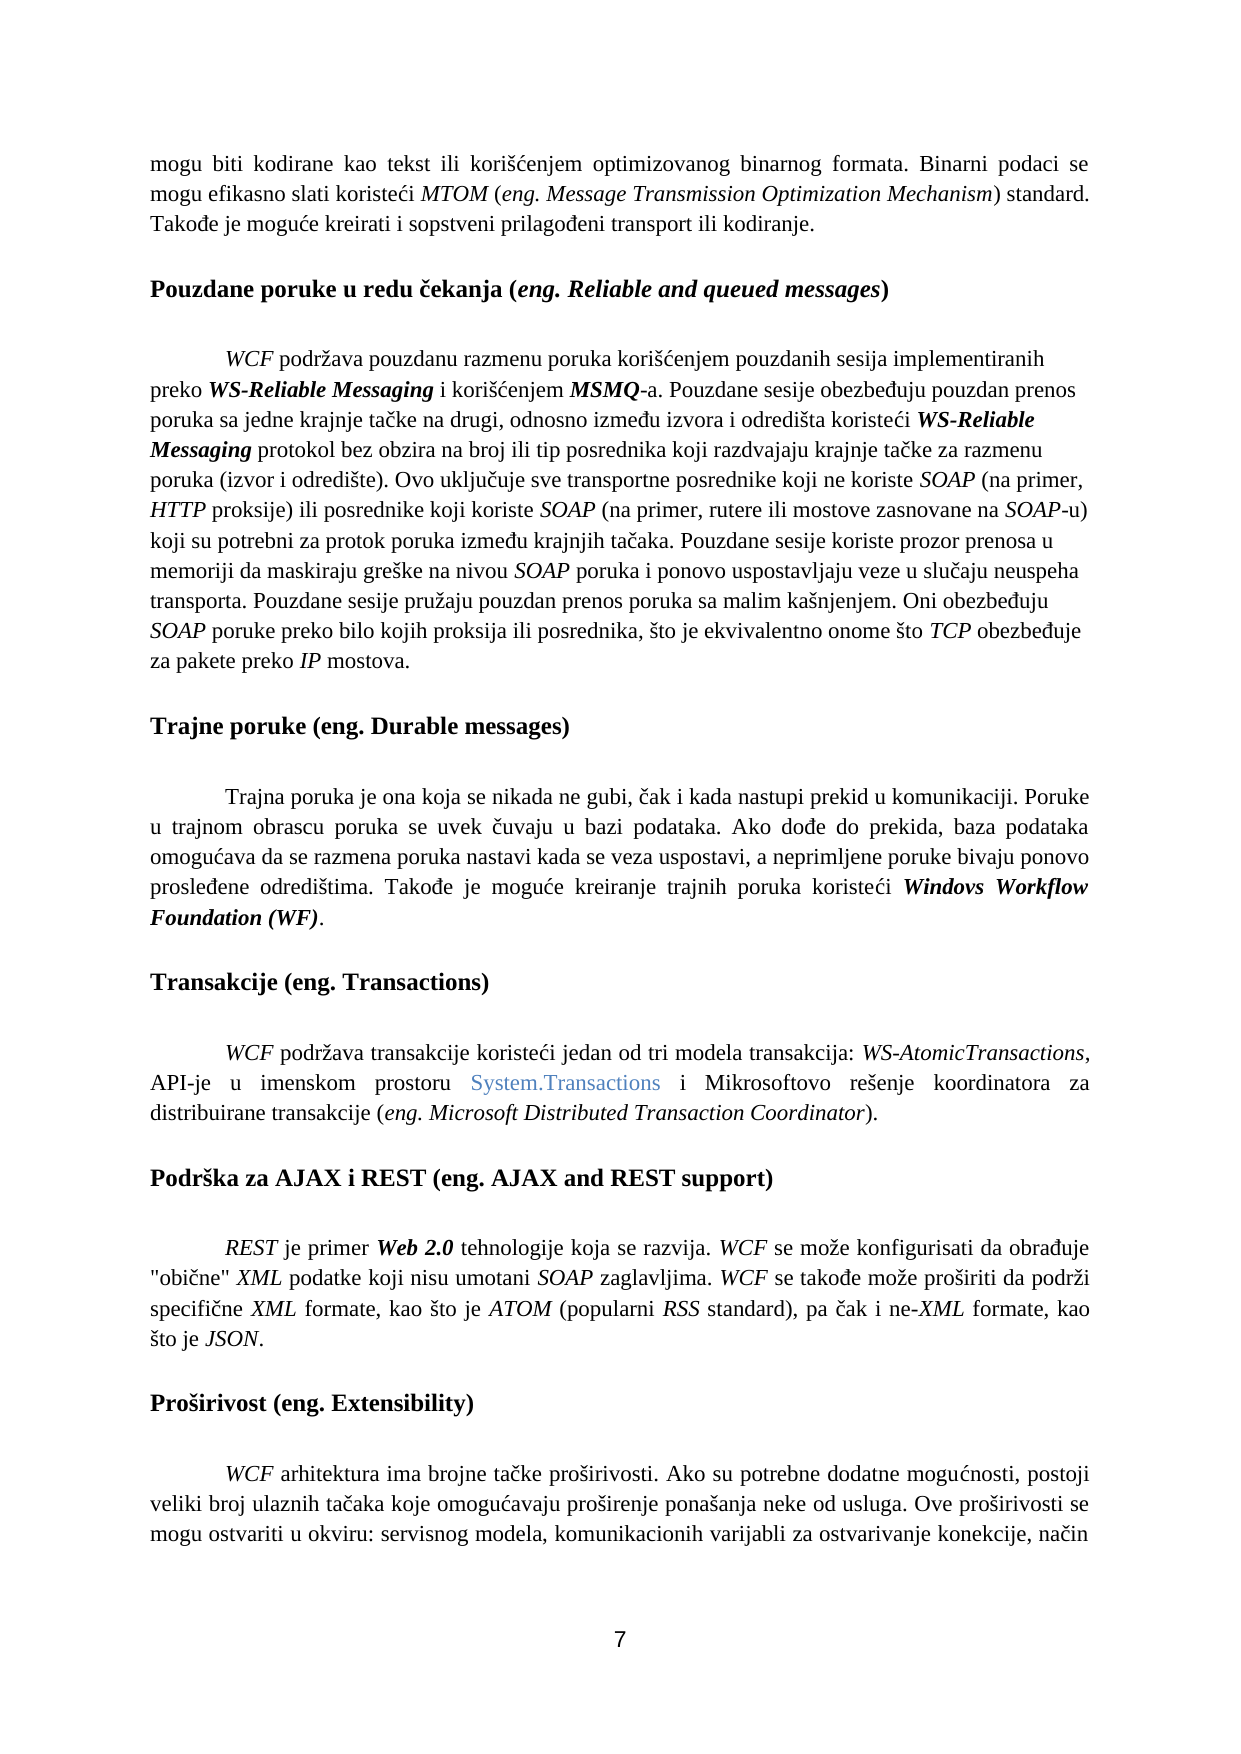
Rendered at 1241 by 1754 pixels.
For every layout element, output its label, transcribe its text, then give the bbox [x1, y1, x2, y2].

text WCF podržava transakcije koristeći jedan od tri modela transakcija: WS-AtomicTransactions, API-je u imenskom prostoru System.Transactions i Mikrosoftovo rešenje koordinatora za distribuirane transakcije (eng. Microsoft Distributed Transaction Coordinator). [150, 1039, 1090, 1125]
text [150, 150, 1090, 237]
text Trajna poruka je ona koja se nikada ne gubi, čak i kada nastupi prekid u komunikaciji. Poruke u trajnom obrascu poruka se uvek čuvaju u bazi podataka. Ako dođe do prekida, baza podataka omogućava da se razmena poruka nastavi kada se veza uspostavi, a neprimljene poruke bivaju ponovo prosleđene odredištima. Takođe je moguće kreiranje trajnih poruka koristeći Windovs Workflow Foundation (WF). [150, 783, 1090, 930]
subtitle Pouzdane poruke u redu čekanja (eng. Reliable and queued messages) [150, 274, 1090, 303]
subtitle Podrška za AJAX i REST (eng. AJAX and REST support) [150, 1163, 1090, 1191]
subtitle Trajne poruke (eng. Durable messages) [150, 711, 1090, 740]
subtitle Transakcije (eng. Transactions) [150, 967, 1090, 996]
text REST je primer Web 2.0 tehnologije koja se razvija. WCF se može konfigurisati da obrađuje "obične" XML podatke koji nisu umotani SOAP zaglavljima. WCF se takođe može proširiti da podrži specifične XML formate, kao što je ATOM (popularni RSS standard), pa čak i ne-XML formate, kao što je JSON. [150, 1234, 1090, 1351]
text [150, 1460, 1090, 1547]
text WCF podržava pouzdanu razmenu poruka korišćenjem pouzdanih sesija implementiranih preko WS-Reliable Messaging i korišćenjem MSMQ-a. Pouzdane sesije obezbeđuju pouzdan prenos poruka sa jedne krajnje tačke na drugi, odnosno između izvora i odredišta koristeći WS-Reliable Messaging protokol bez obzira na broj ili tip posrednika koji razdvajaju krajnje tačke za razmenu poruka (izvor i odredište). Ovo uključuje sve transportne posrednike koji ne koriste SOAP (na primer, HTTP proksije) ili posrednike koji koriste SOAP (na primer, rutere ili mostove zasnovane na SOAP-u) koji su potrebni za protok poruka između krajnjih tačaka. Pouzdane sesije koriste prozor prenosa u memoriji da maskiraju greške na nivou SOAP poruka i ponovo uspostavljaju veze u slučaju neuspeha transporta. Pouzdane sesije pružaju pouzdan prenos poruka sa malim kašnjenjem. Oni obezbeđuju SOAP poruke preko bilo kojih proksija ili posrednika, što je ekvivalentno onome što TCP obezbeđuje za pakete preko IP mostova. [150, 346, 1090, 674]
subtitle Proširivost (eng. Extensibility) [150, 1388, 1090, 1417]
